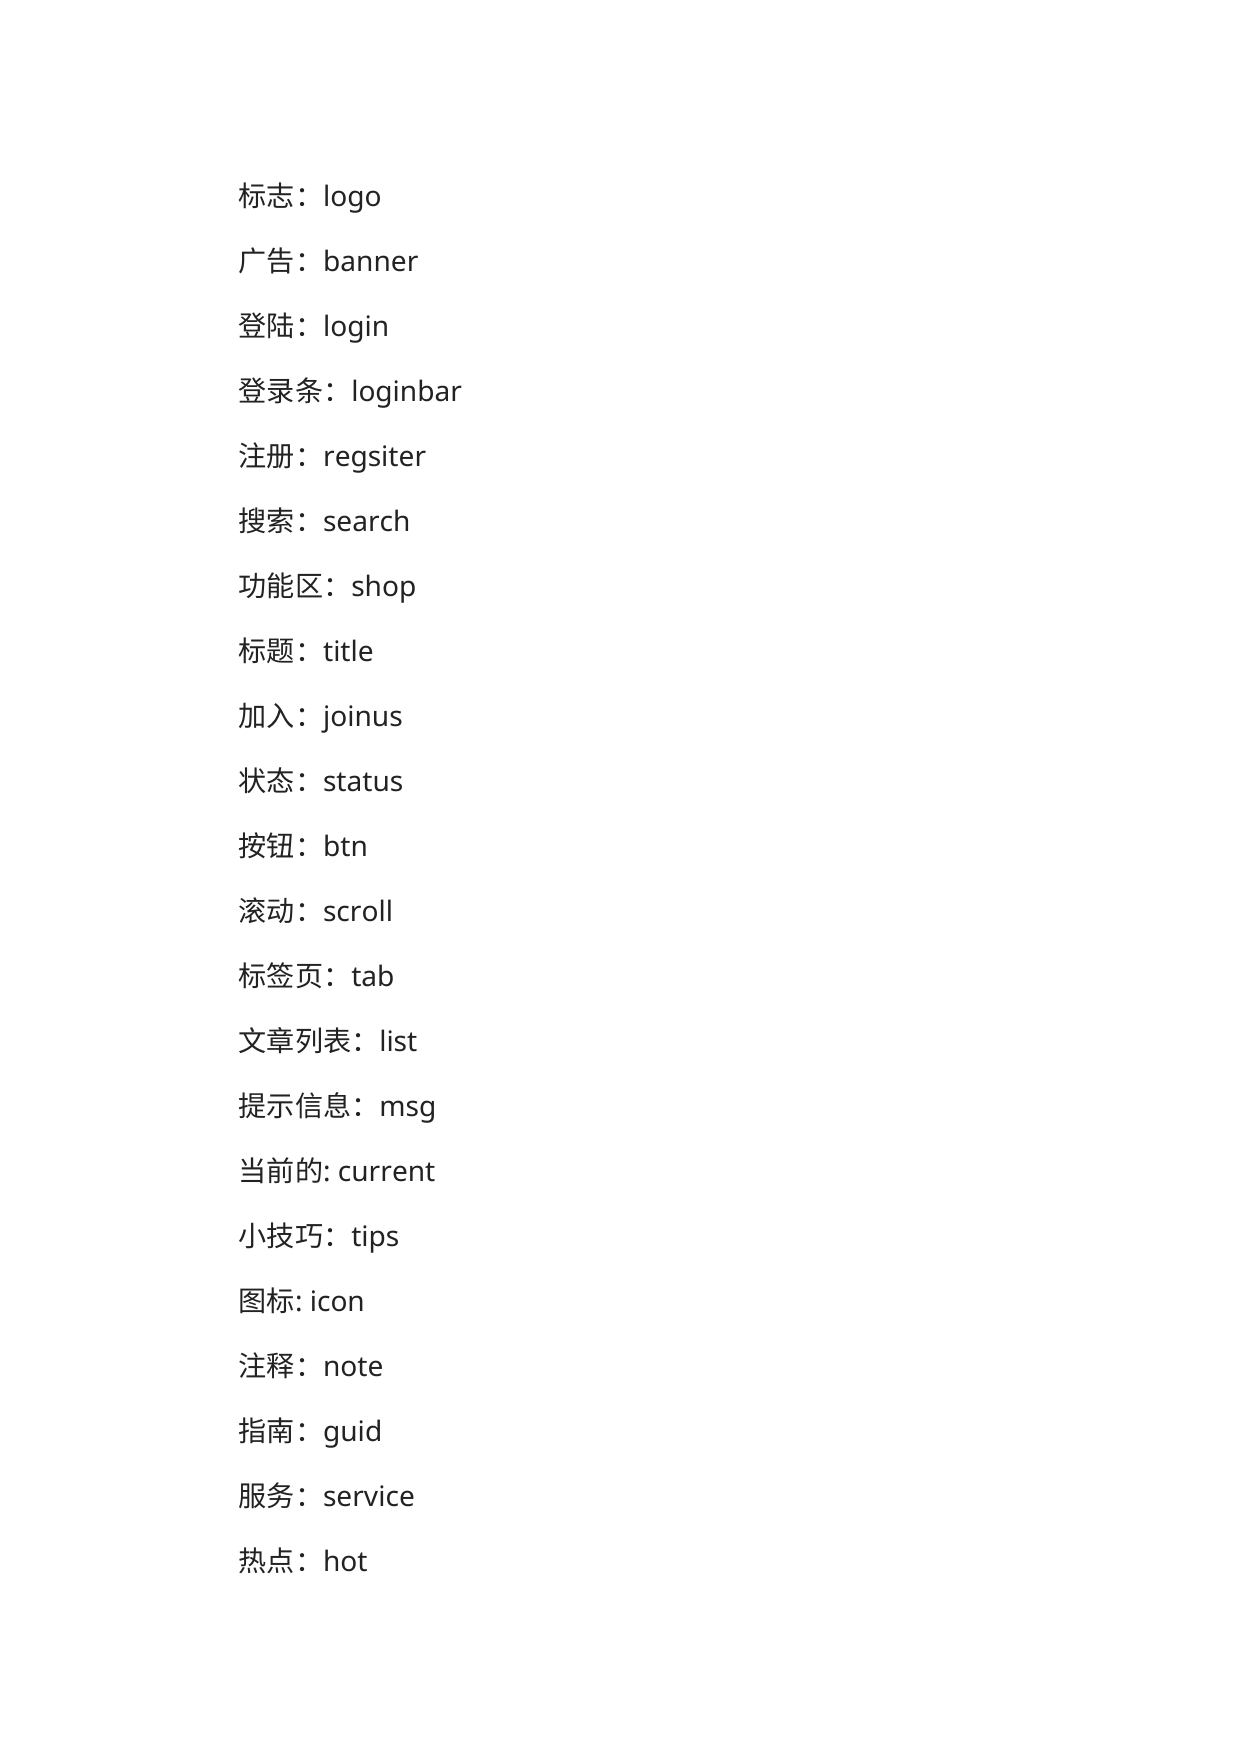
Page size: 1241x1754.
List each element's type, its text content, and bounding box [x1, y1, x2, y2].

text 图标: icon [187, 1267, 1053, 1332]
text 注释：note [187, 1332, 1053, 1397]
text 广告：banner [187, 227, 1053, 292]
text 滚动：scroll [187, 877, 1053, 942]
text 功能区：shop [187, 552, 1053, 617]
text 标志：logo [187, 162, 1053, 227]
text 登陆：login [187, 292, 1053, 357]
text 热点：hot [187, 1527, 1053, 1592]
text 当前的: current [187, 1137, 1053, 1202]
text 小技巧：tips [187, 1202, 1053, 1267]
text 登录条：loginbar [187, 357, 1053, 422]
text 注册：regsiter [187, 422, 1053, 487]
text 文章列表：list [187, 1007, 1053, 1072]
text 服务：service [187, 1462, 1053, 1527]
text 提示信息：msg [187, 1072, 1053, 1137]
text 状态：status [187, 747, 1053, 812]
text 搜索：search [187, 487, 1053, 552]
text 标题：title [187, 617, 1053, 682]
text 指南：guid [187, 1397, 1053, 1462]
text 标签页：tab [187, 942, 1053, 1007]
text 加入：joinus [187, 682, 1053, 747]
text 按钮：btn [187, 812, 1053, 877]
